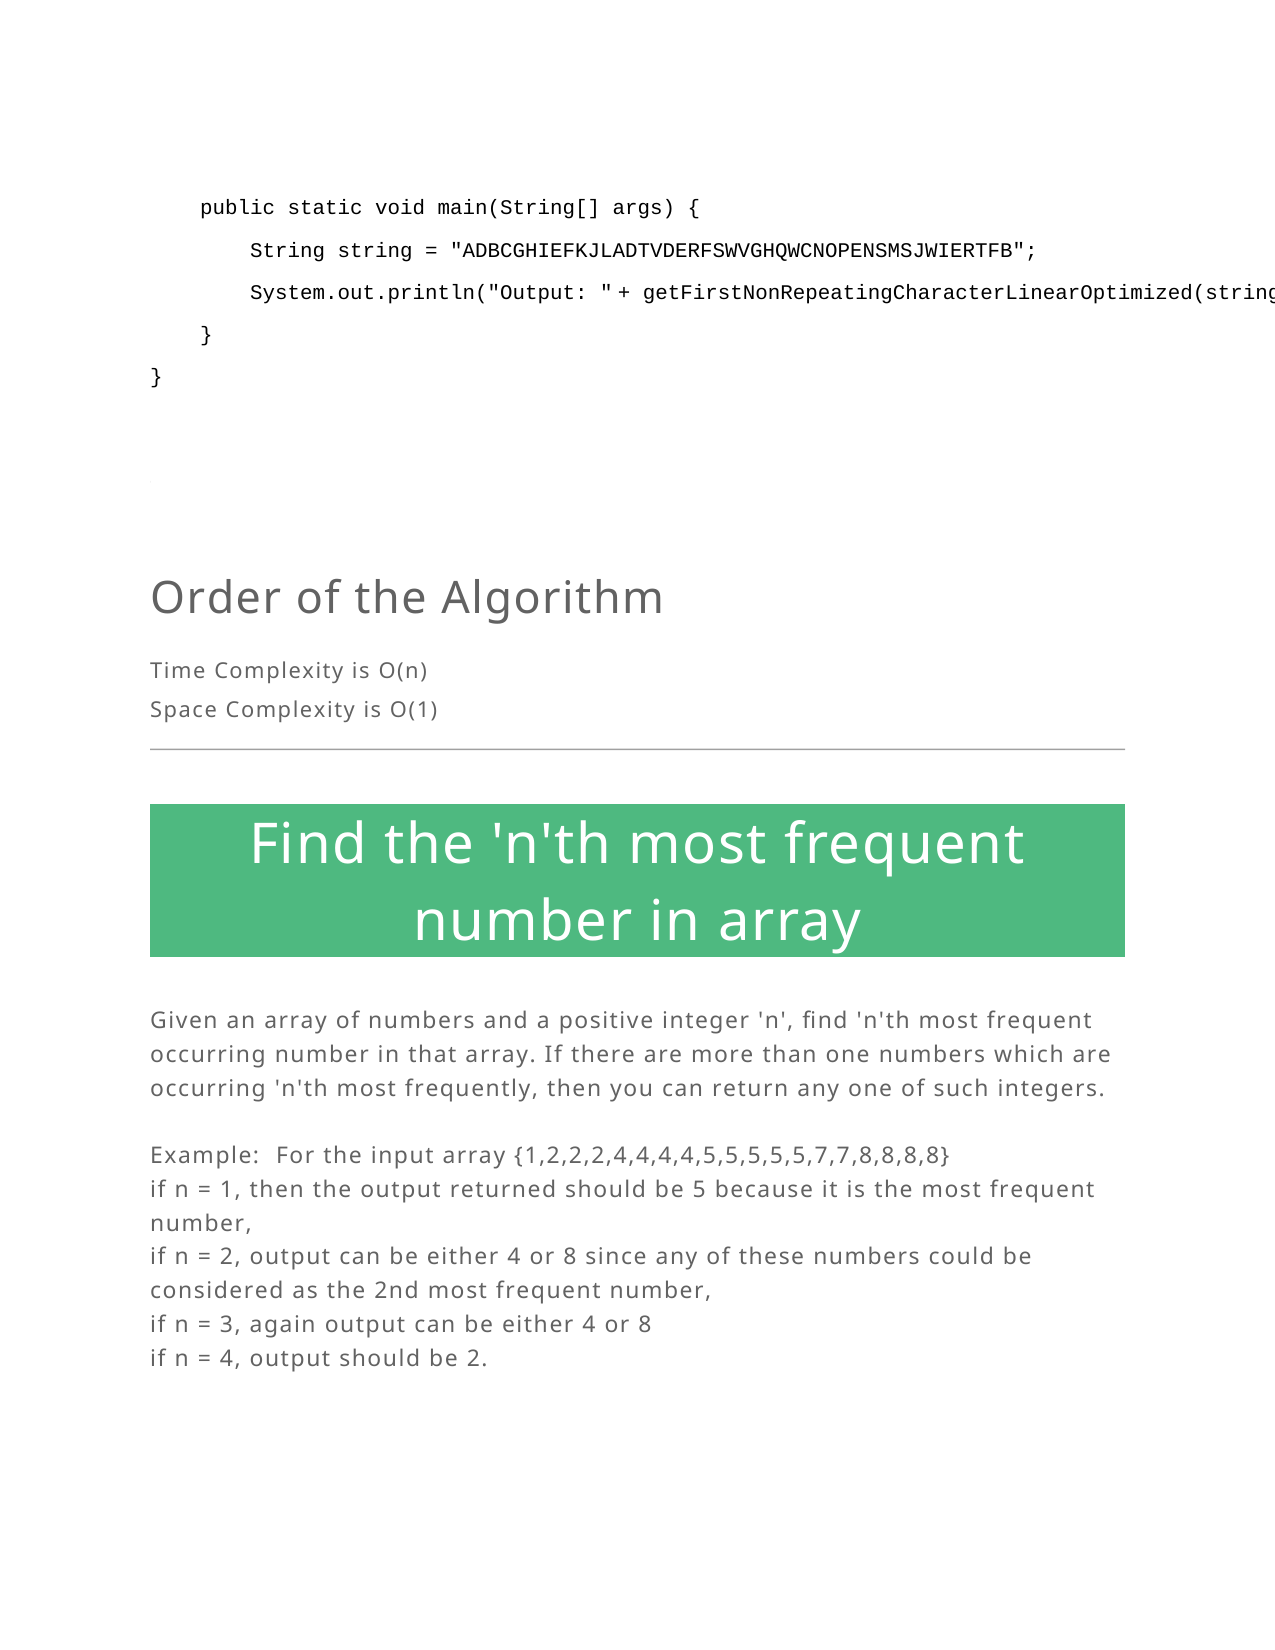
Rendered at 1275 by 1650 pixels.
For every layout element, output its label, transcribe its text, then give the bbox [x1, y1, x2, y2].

text Given an array of numbers and a positive integer 'n', find 'n'th most frequent occurring number in that array. If there are more than one numbers which are occurring 'n'th most frequently, then you can return any one of such integers. Example: For the input array {1,2,2,2,4,4,4,4,5,5,5,5,5,7,7,8,8,8,8} if n = 1, then the output returned should be 5 because it is the most frequent number, if n = 2, output can be either 4 or 8 since any of these numbers could be considered as the 2nd most frequent number, if n = 3, again output can be either 4 or 8 if n = 4, output should be 2. [150, 1004, 1125, 1373]
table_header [150, 150, 1275, 456]
subtitle Order of the Algorithm [150, 536, 1125, 626]
subtitle Find the 'n'th most frequent number in array [150, 804, 1125, 957]
text Time Complexity is O(n) Space Complexity is O(1) [150, 647, 1125, 723]
